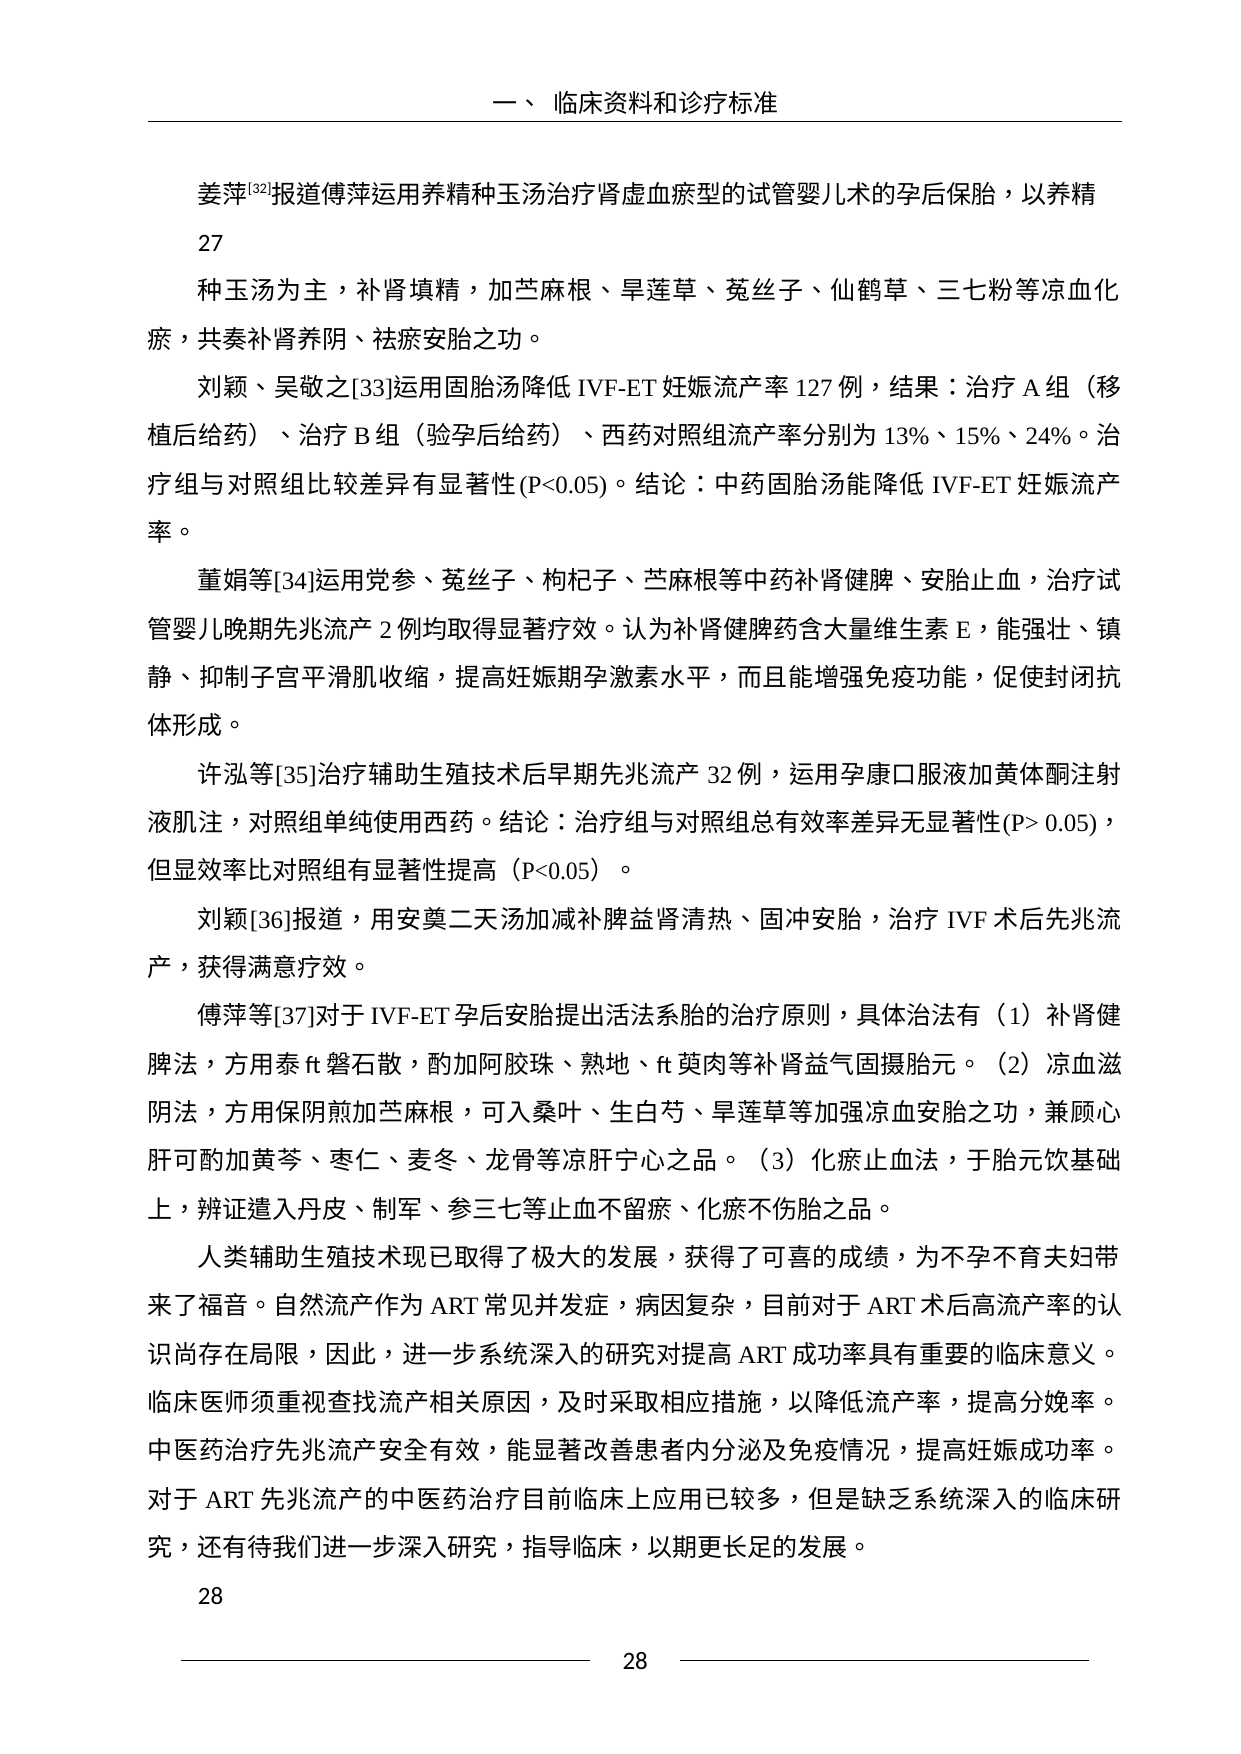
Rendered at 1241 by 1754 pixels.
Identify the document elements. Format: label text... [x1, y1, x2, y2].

text 姜萍[32]报道傅萍运用养精种玉汤治疗肾虚血瘀型的试管婴儿术的孕后保胎，以养精 [148, 161, 1122, 209]
text 刘颖[36]报道，用安奠二天汤加减补脾益肾清热、固冲安胎，治疗IVF术后先兆流产，获得满意疗效。 [148, 886, 1122, 983]
text 刘颖、吴敬之[33]运用固胎汤降低IVF-ET妊娠流产率127例，结果：治疗A组（移植后给药）、治疗B组（验孕后给药）、西药对照组流产率分别为13%、15%、24%。治疗组与对照组比较差异有显著性(P<0.05)。结论：中药固胎汤能降低IVF-ET妊娠流产率。 [148, 354, 1122, 548]
text 种玉汤为主，补肾填精，加苎麻根、旱莲草、菟丝子、仙鹤草、三七粉等凉血化瘀，共奏补肾养阴、祛瘀安胎之功。 [148, 258, 1122, 354]
text 28 [148, 1563, 1122, 1611]
text 27 [148, 209, 1122, 258]
text 傅萍等[37]对于IVF-ET孕后安胎提出活法系胎的治疗原则，具体治法有（1）补肾健脾法，方用泰ft磐石散，酌加阿胶珠、熟地、ft萸肉等补肾益气固摄胎元。（2）凉血滋阴法，方用保阴煎加苎麻根，可入桑叶、生白芍、旱莲草等加强凉血安胎之功，兼顾心肝可酌加黄芩、枣仁、麦冬、龙骨等凉肝宁心之品。（3）化瘀止血法，于胎元饮基础上，辨证遣入丹皮、制军、参三七等止血不留瘀、化瘀不伤胎之品。 [148, 983, 1122, 1224]
text 许泓等[35]治疗辅助生殖技术后早期先兆流产32例，运用孕康口服液加黄体酮注射液肌注，对照组单纯使用西药。结论：治疗组与对照组总有效率差异无显著性(P> 0.05)，但显效率比对照组有显著性提高（P<0.05）。 [148, 741, 1122, 886]
text 人类辅助生殖技术现已取得了极大的发展，获得了可喜的成绩，为不孕不育夫妇带来了福音。自然流产作为ART常见并发症，病因复杂，目前对于ART术后高流产率的认识尚存在局限，因此，进一步系统深入的研究对提高ART成功率具有重要的临床意义。临床医师须重视查找流产相关原因，及时采取相应措施，以降低流产率，提高分娩率。中医药治疗先兆流产安全有效，能显著改善患者内分泌及免疫情况，提高妊娠成功率。对于ART先兆流产的中医药治疗目前临床上应用已较多，但是缺乏系统深入的临床研究，还有待我们进一步深入研究，指导临床，以期更长足的发展。 [148, 1224, 1122, 1563]
text 董娟等[34]运用党参、菟丝子、枸杞子、苎麻根等中药补肾健脾、安胎止血，治疗试管婴儿晚期先兆流产2例均取得显著疗效。认为补肾健脾药含大量维生素E，能强壮、镇静、抑制子宫平滑肌收缩，提高妊娠期孕激素水平，而且能增强免疫功能，促使封闭抗体形成。 [148, 548, 1122, 741]
